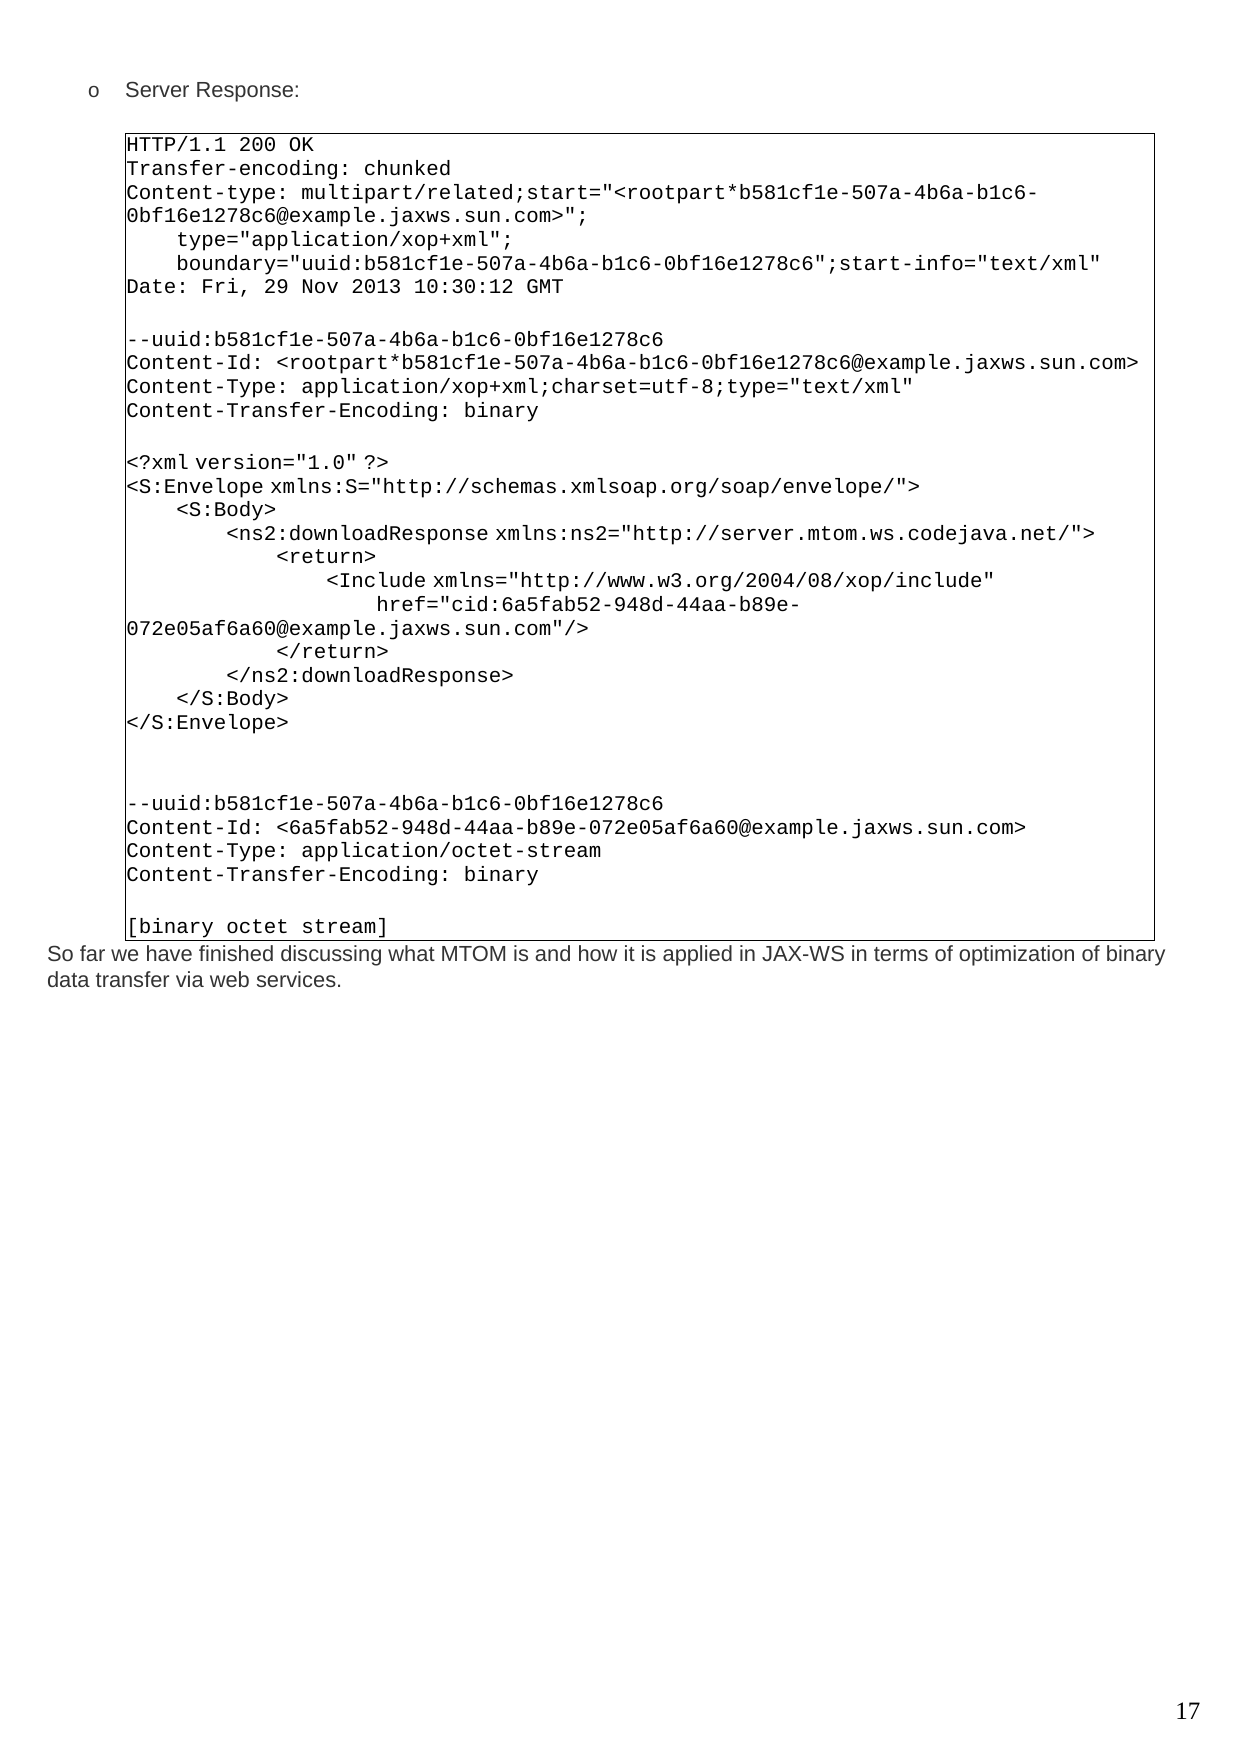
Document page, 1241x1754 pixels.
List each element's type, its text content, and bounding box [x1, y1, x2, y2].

text So far we have finished discussing what MTOM is and how it is applied in JAX-WS in terms of optimization of binary data transfer via web services. [342, 941, 1200, 992]
list Server Response: [87, 76, 1200, 104]
